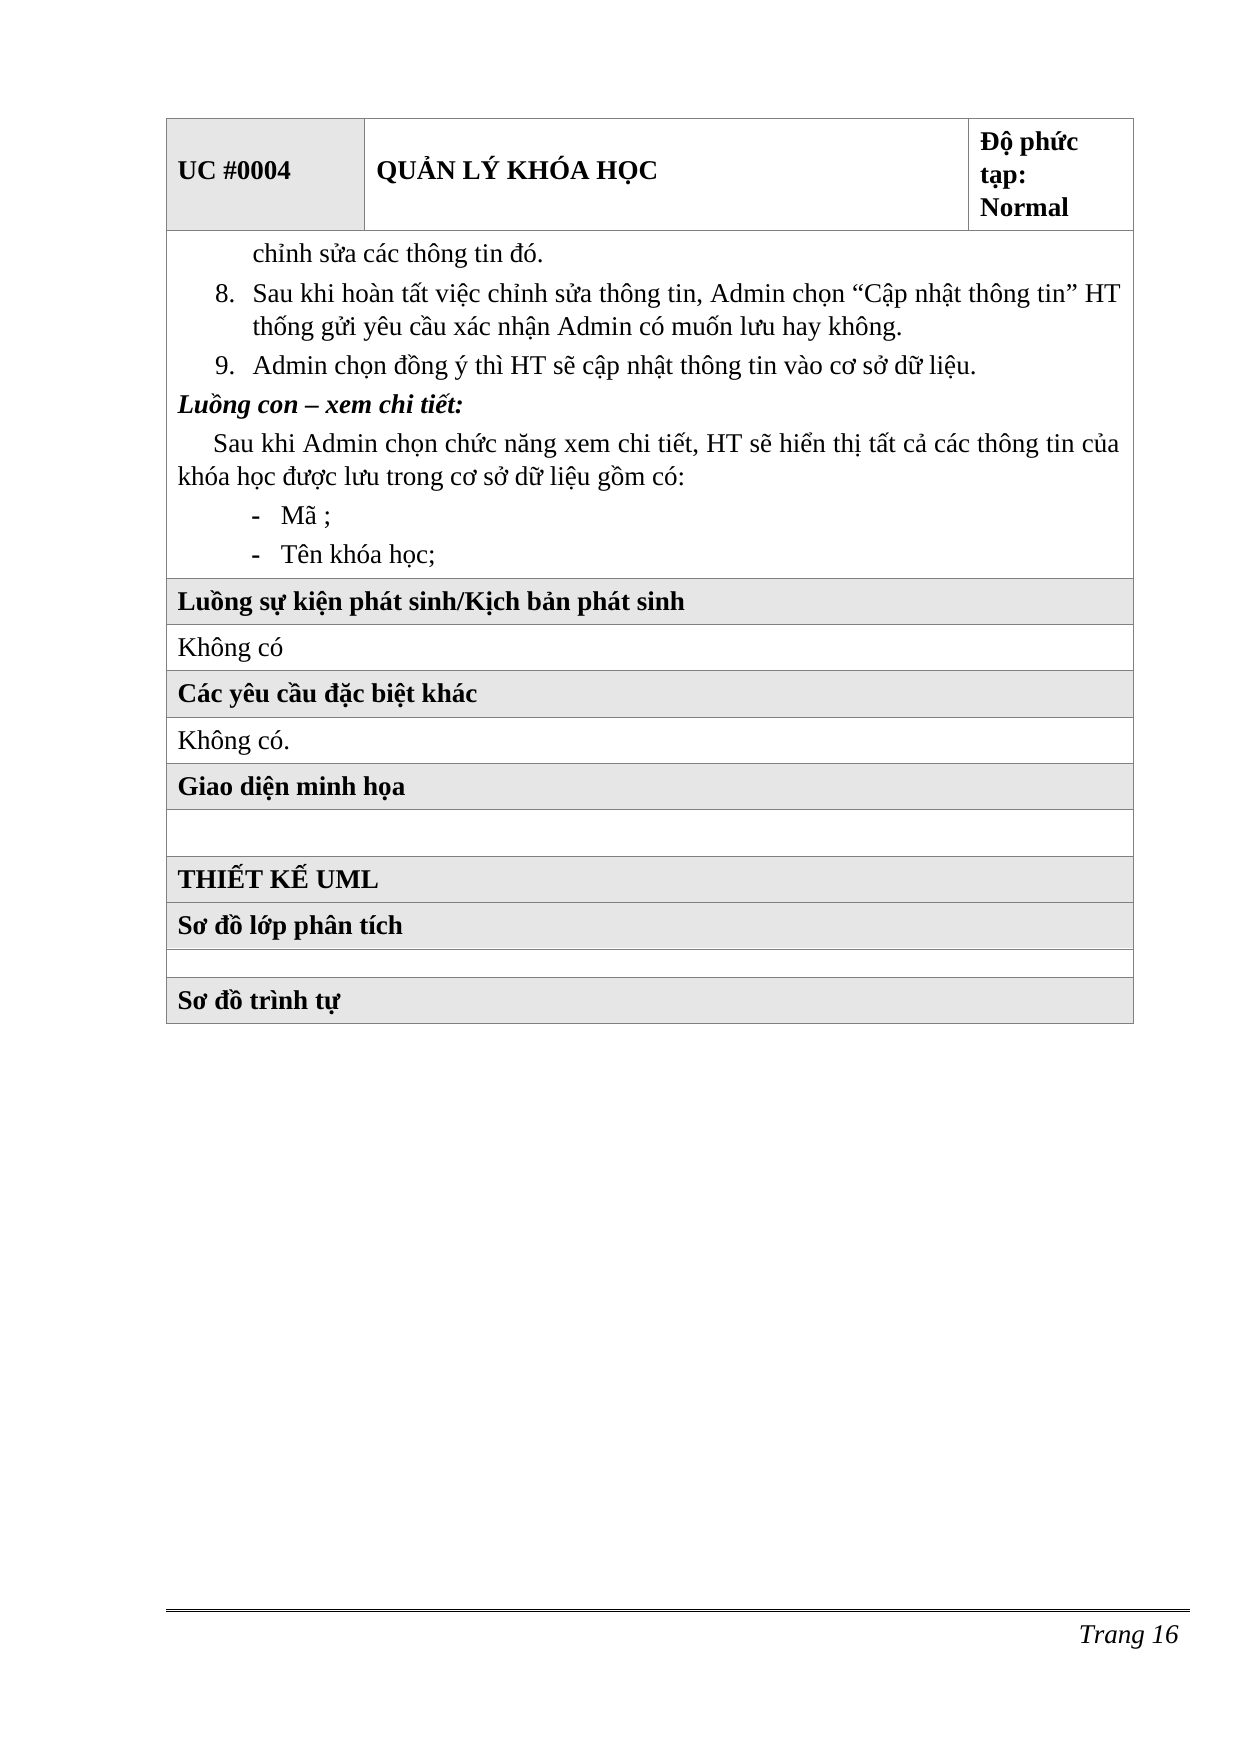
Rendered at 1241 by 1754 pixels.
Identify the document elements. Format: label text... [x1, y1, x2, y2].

table_header UC #0004 [167, 119, 364, 230]
table_cell Các yêu cầu đặc biệt khác [167, 671, 1133, 717]
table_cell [167, 231, 1133, 578]
table_cell Sơ đồ trình tự [167, 978, 1133, 1023]
table_cell [167, 810, 1133, 856]
table_cell THIẾT KẾ UML [167, 857, 1133, 902]
table_header QUẢN LÝ KHÓA HỌC [365, 119, 968, 230]
table_cell Luồng sự kiện phát sinh/Kịch bản phát sinh [167, 579, 1133, 624]
table_cell [167, 950, 1133, 977]
table_header Độ phức tạp: Normal [969, 119, 1133, 230]
table_cell Sơ đồ lớp phân tích [167, 903, 1133, 948]
table_cell Không có [167, 625, 1133, 670]
table_cell Giao diện minh họa [167, 764, 1133, 809]
table_cell Không có. [167, 718, 1133, 763]
